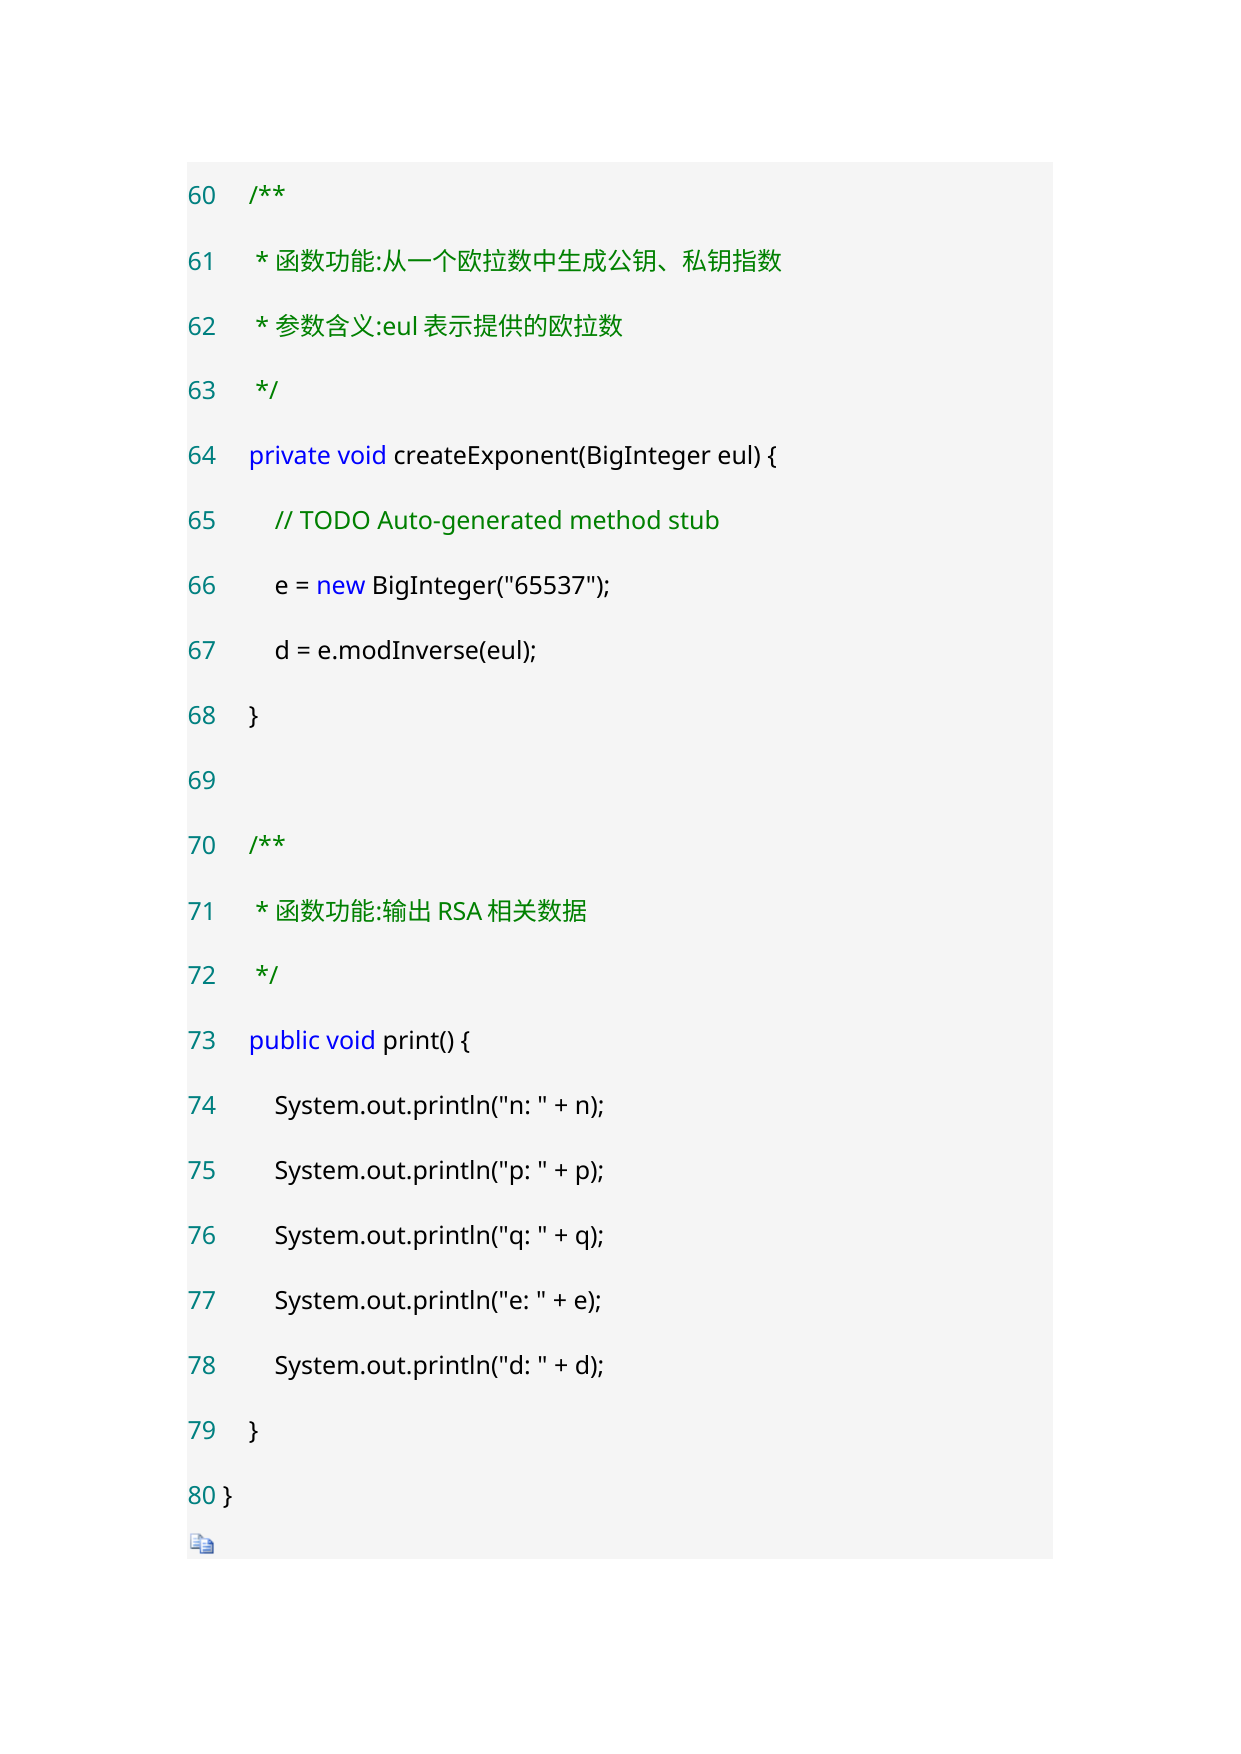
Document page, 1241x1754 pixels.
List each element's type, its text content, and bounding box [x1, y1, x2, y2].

text 76 System.out.println("q: " + q); [187, 1202, 1053, 1267]
text 72 */ [187, 942, 1053, 1007]
picture [187, 1527, 219, 1559]
text 70 /** [187, 812, 1053, 877]
text 65 // TODO Auto-generated method stub [187, 487, 1053, 552]
text 66 e = new BigInteger("65537"); [187, 552, 1053, 617]
text 68 } [187, 682, 1053, 747]
text 60 /** [187, 162, 1053, 227]
text 61 * 函数功能:从一个欧拉数中生成公钥、私钥指数 [187, 227, 1053, 292]
text 63 */ [187, 357, 1053, 422]
text 78 System.out.println("d: " + d); [187, 1332, 1053, 1397]
text 64 private void createExponent(BigInteger eul) { [187, 422, 1053, 487]
text 69 [187, 747, 1053, 812]
text 62 * 参数含义:eul表示提供的欧拉数 [187, 292, 1053, 357]
text 73 public void print() { [187, 1007, 1053, 1072]
text 79 } [187, 1397, 1053, 1462]
text 67 d = e.modInverse(eul); [187, 617, 1053, 682]
text 74 System.out.println("n: " + n); [187, 1072, 1053, 1137]
text 75 System.out.println("p: " + p); [187, 1137, 1053, 1202]
text 80 } [187, 1462, 1053, 1527]
text 71 * 函数功能:输出RSA相关数据 [187, 877, 1053, 942]
text 77 System.out.println("e: " + e); [187, 1267, 1053, 1332]
